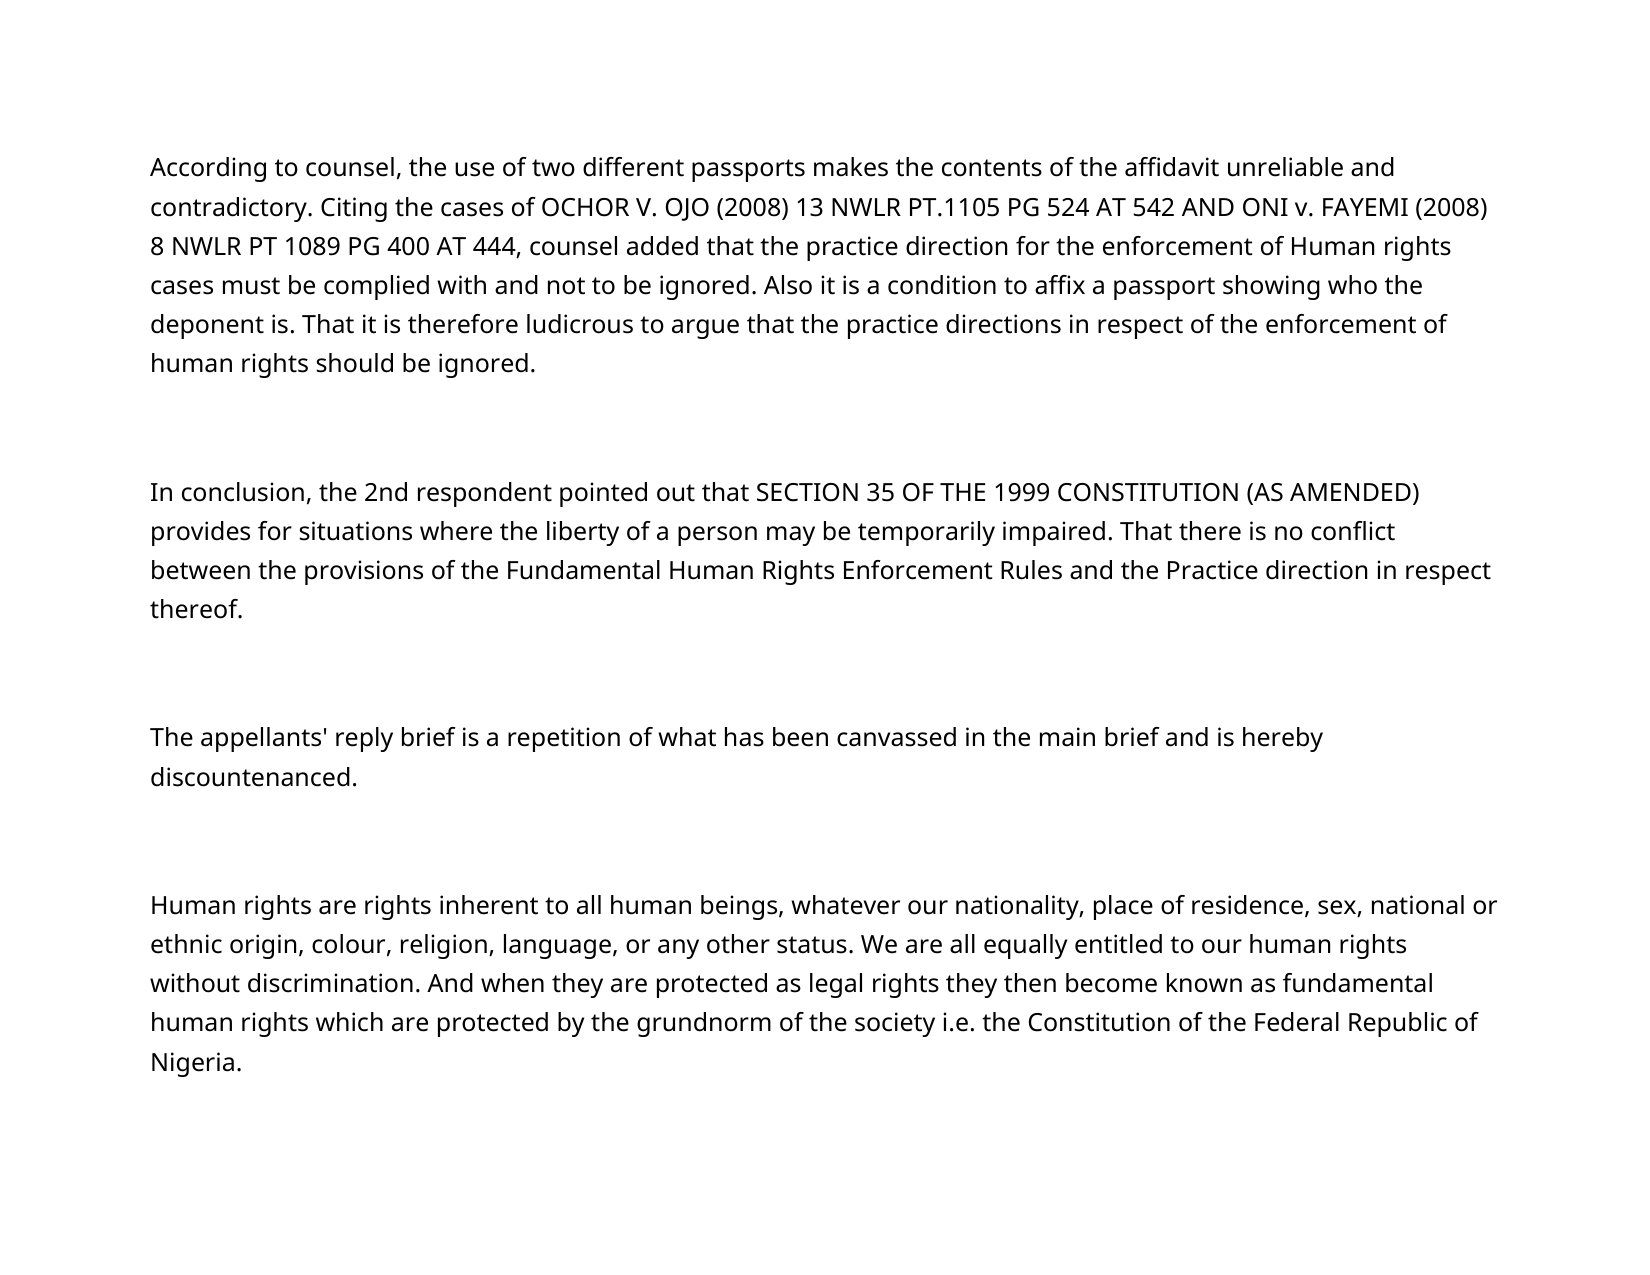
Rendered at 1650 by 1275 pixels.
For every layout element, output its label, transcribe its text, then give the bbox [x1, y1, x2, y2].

text Human rights are rights inherent to all human beings, whatever our nationality, place of residence, sex, national or ethnic origin, colour, religion, language, or any other status. We are all equally entitled to our human rights without discrimination. And when they are protected as legal rights they then become known as fundamental human rights which are protected by the grundnorm of the society i.e. the Constitution of the Federal Republic of Nigeria. [150, 887, 1500, 1078]
text The appellants' reply brief is a repetition of what has been canvassed in the main brief and is hereby discountenanced. [150, 720, 1500, 793]
text In conclusion, the 2nd respondent pointed out that SECTION 35 OF THE 1999 CONSTITUTION (AS AMENDED) provides for situations where the liberty of a person may be temporarily impaired. That there is no conflict between the provisions of the Fundamental Human Rights Enforcement Rules and the Practice direction in respect thereof. [150, 474, 1500, 626]
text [150, 150, 1500, 380]
